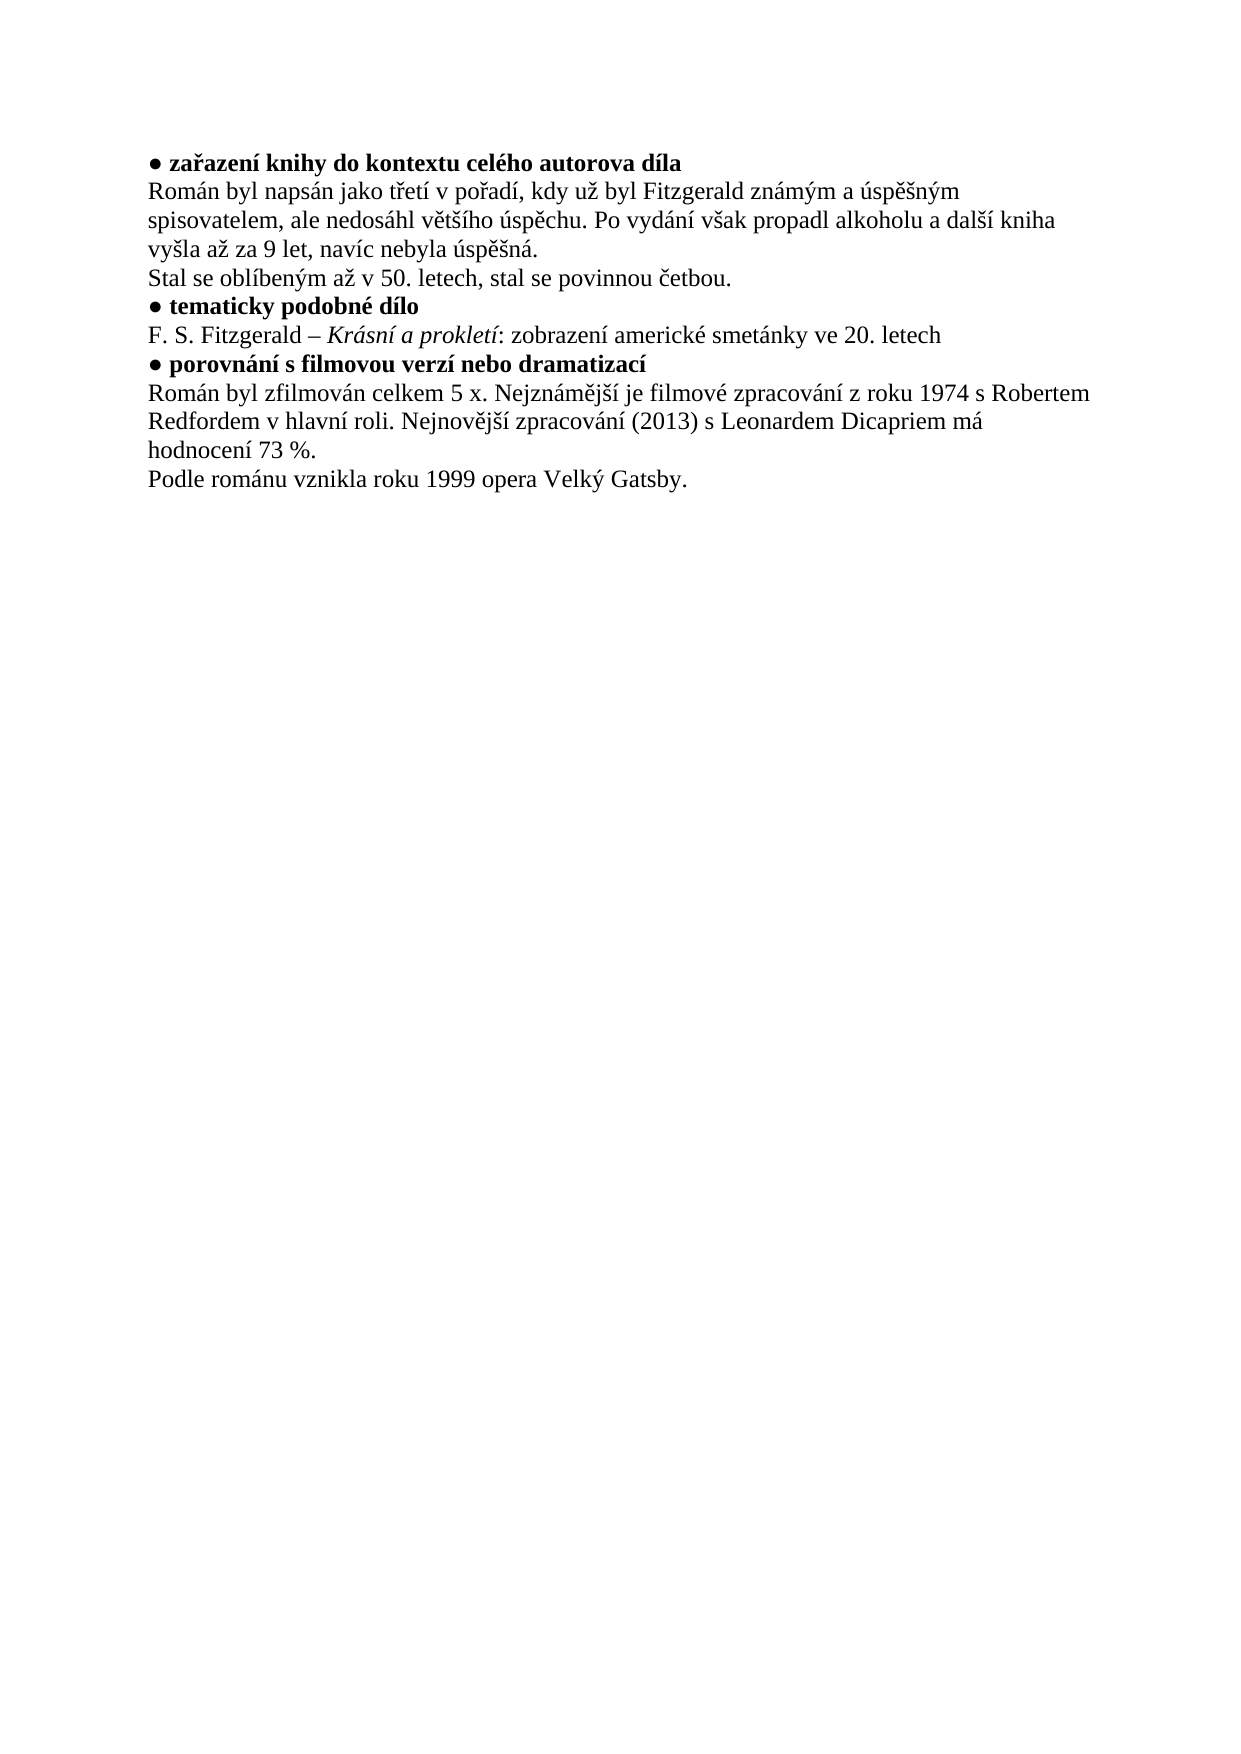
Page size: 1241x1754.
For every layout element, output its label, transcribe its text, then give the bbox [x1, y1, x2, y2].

text F. S. Fitzgerald – Krásní a prokletí: zobrazení americké smetánky ve 20. letech [148, 320, 1092, 349]
text ● tematicky podobné dílo [148, 291, 1092, 320]
text ● zařazení knihy do kontextu celého autorova díla [148, 148, 1092, 176]
text Podle románu vznikla roku 1999 opera Velký Gatsby. [148, 464, 1092, 493]
text Román byl napsán jako třetí v pořadí, kdy už byl Fitzgerald známým a úspěšným spisovatelem, ale nedosáhl většího úspěchu. Po vydání však propadl alkoholu a další kniha vyšla až za 9 let, navíc nebyla úspěšná. [148, 176, 1092, 263]
text ● porovnání s filmovou verzí nebo dramatizací [148, 349, 1092, 378]
text Román byl zfilmován celkem 5 x. Nejznámější je filmové zpracování z roku 1974 s Robertem Redfordem v hlavní roli. Nejnovější zpracování (2013) s Leonardem Dicapriem má hodnocení 73 %. [148, 378, 1092, 464]
text Stal se oblíbeným až v 50. letech, stal se povinnou četbou. [148, 263, 1092, 291]
